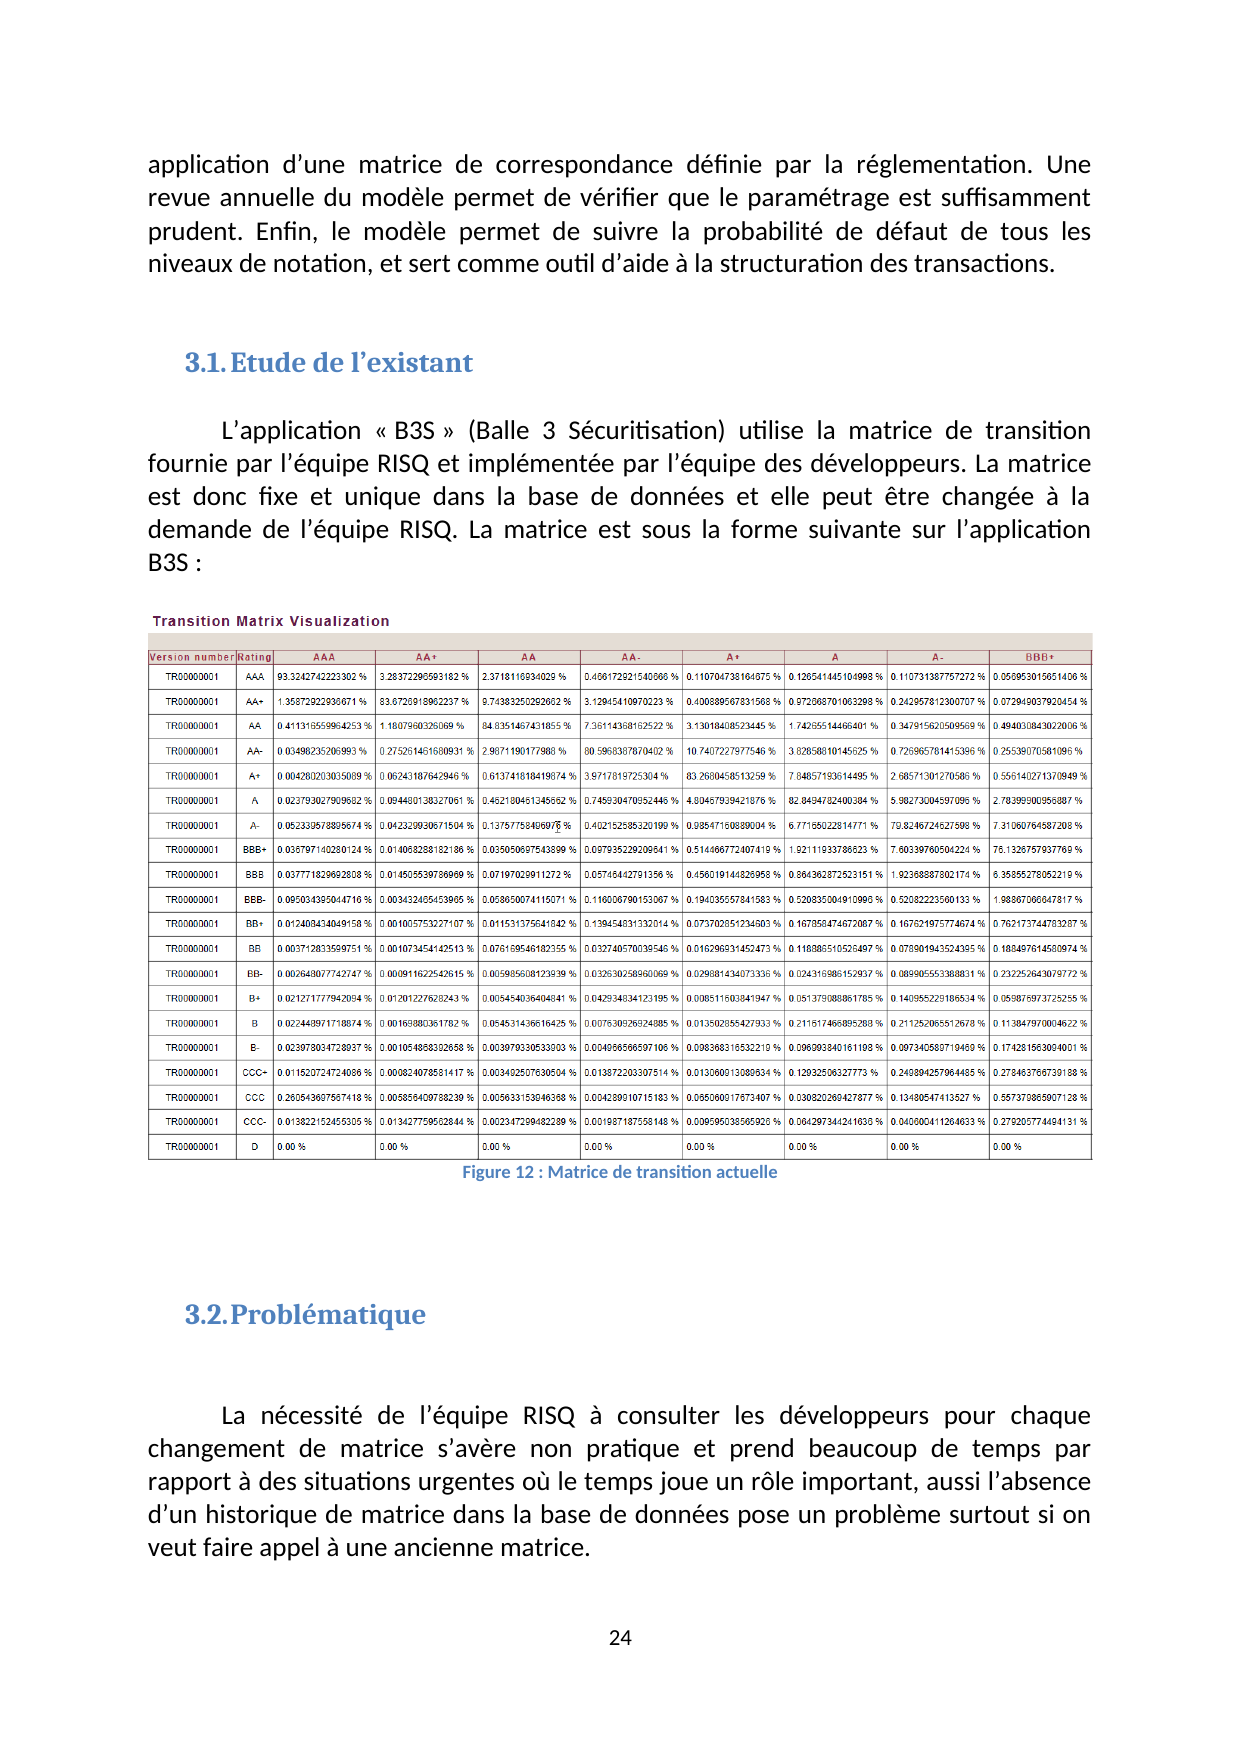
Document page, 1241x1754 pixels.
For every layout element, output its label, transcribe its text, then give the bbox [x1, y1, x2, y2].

list Etude de l’existant [185, 346, 1093, 380]
text L’application « B3S » (Balle 3 Sécuritisation) utilise la matrice de transition fournie par l’équipe RISQ et implémentée par l’équipe des développeurs. La matrice est donc fixe et unique dans la base de données et elle peut être changée à la demande de l’équipe RISQ. La matrice est sous la forme suivante sur l’application B3S : [148, 413, 1093, 578]
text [148, 148, 1093, 280]
list Problématique [185, 1298, 1093, 1332]
text La nécessité de l’équipe RISQ à consulter les développeurs pour chaque changement de matrice s’avère non pratique et prend beaucoup de temps par rapport à des situations urgentes où le temps joue un rôle important, aussi l’absence d’un historique de matrice dans la base de données pose un problème surtout si on veut faire appel à une ancienne matrice. [148, 1398, 1093, 1563]
picture [147, 611, 1093, 1161]
